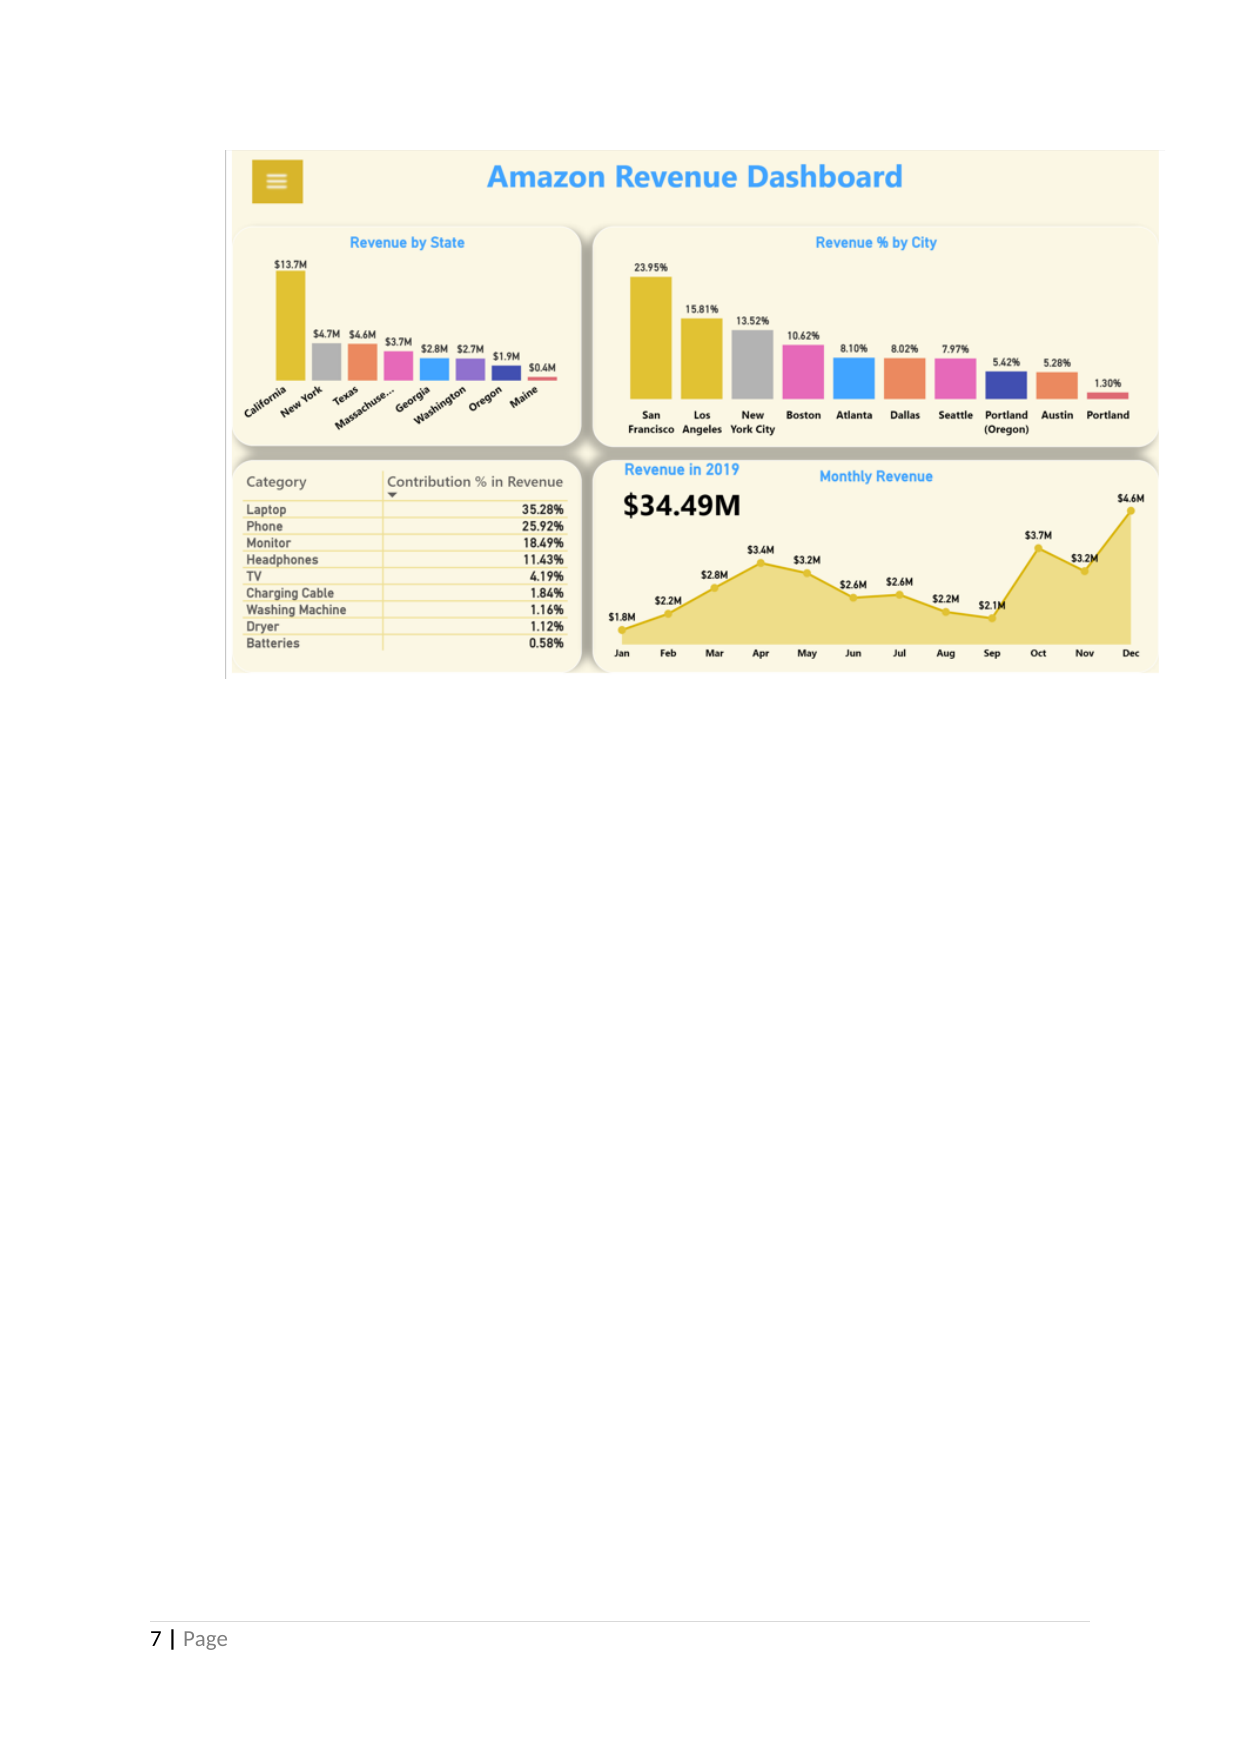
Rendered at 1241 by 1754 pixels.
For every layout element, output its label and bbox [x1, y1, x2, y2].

picture [225, 150, 1166, 679]
